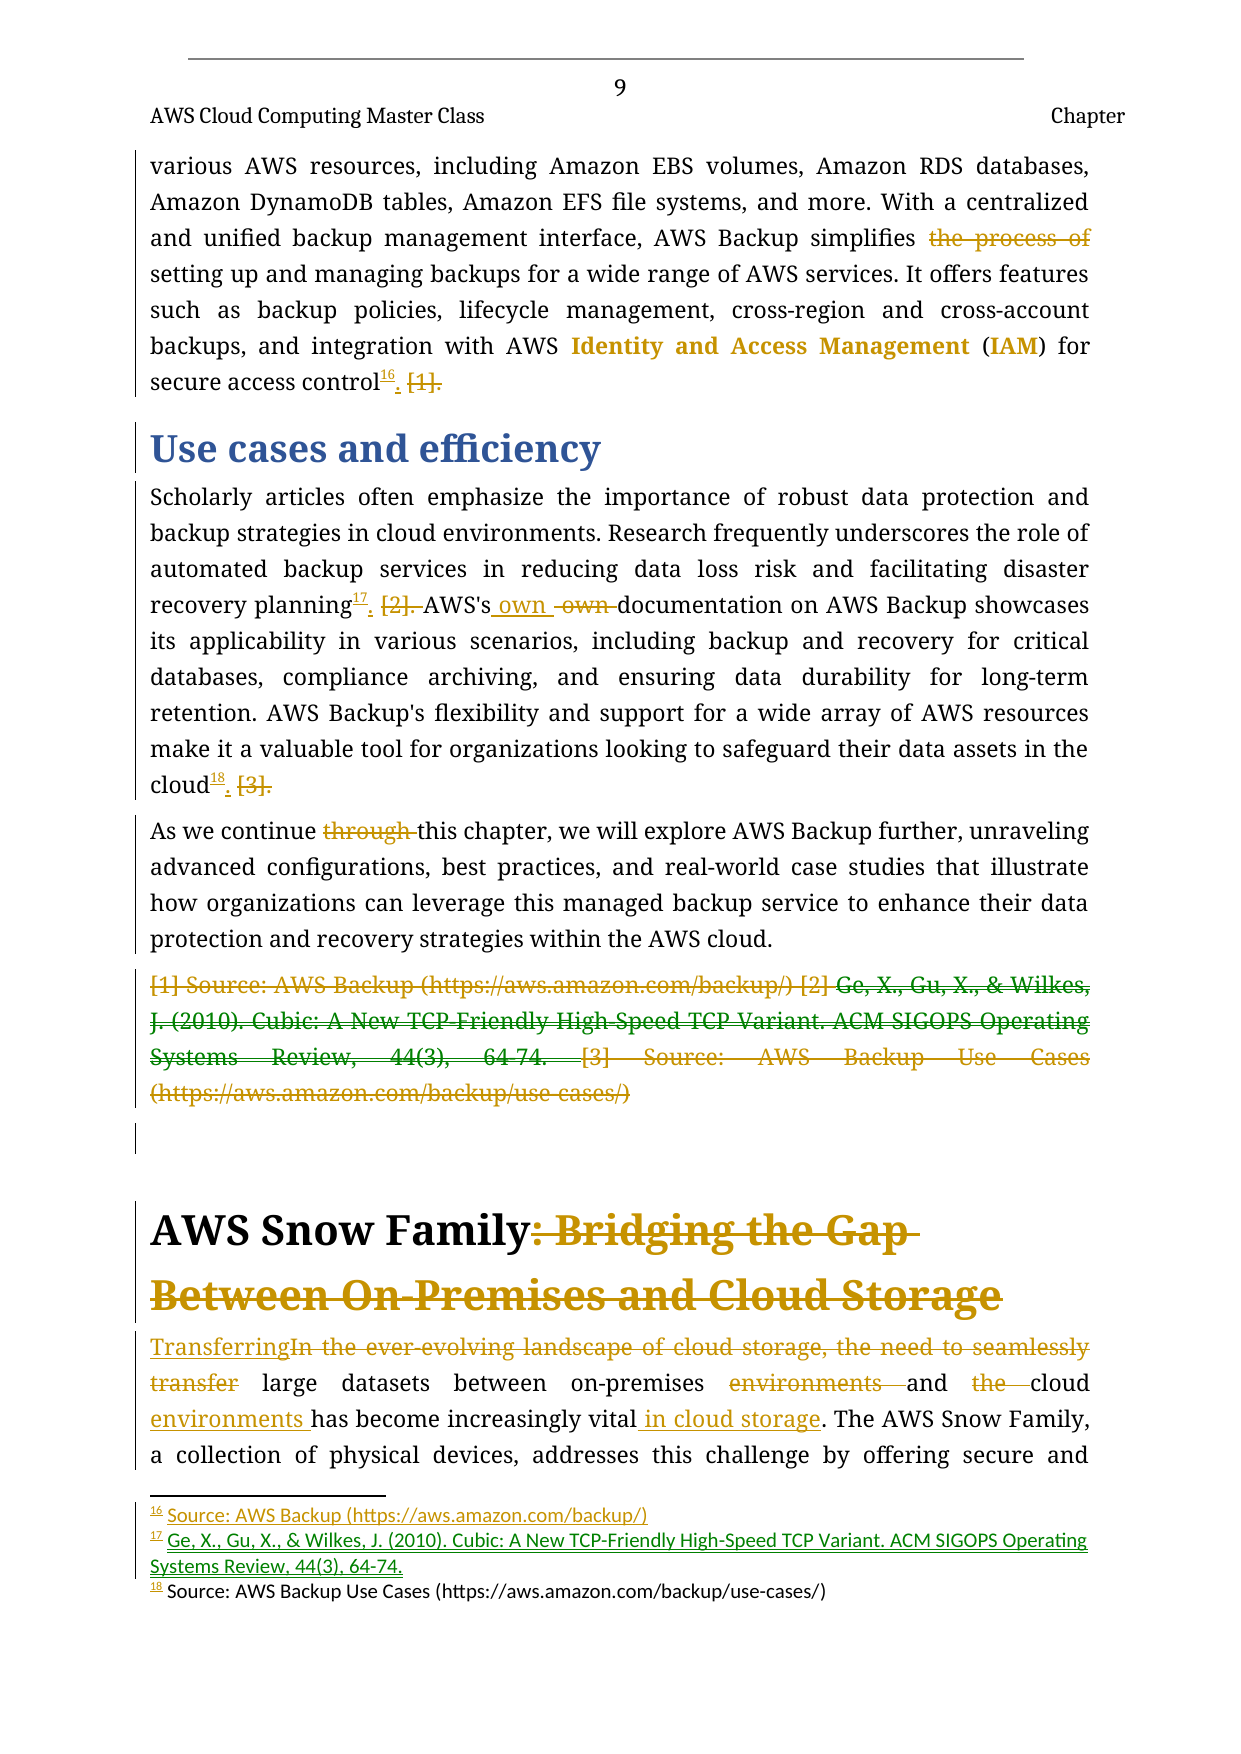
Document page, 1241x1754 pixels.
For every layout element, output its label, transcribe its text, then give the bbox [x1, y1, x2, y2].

text Scholarly articles often emphasize the importance of robust data protection and backup strategies in cloud environments. Research frequently underscores the role of automated backup services in reducing data loss risk and facilitating disaster recovery planning AWS'sdocumentation on AWS Backup showcases its applicability in various scenarios, including backup and recovery for critical databases, compliance archiving, and ensuring data durability for long-term retention. AWS Backup's flexibility and support for a wide array of AWS resources make it a valuable tool for organizations looking to safeguard their data assets in the cloud [150, 481, 1090, 800]
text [150, 1331, 1090, 1470]
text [150, 150, 1090, 397]
text As we continue this chapter, we will explore AWS Backup further, unraveling advanced configurations, best practices, and real-world case studies that illustrate how organizations can leverage this managed backup service to enhance their data protection and recovery strategies within the AWS cloud. [150, 815, 1090, 954]
subtitle Use cases and efficiency [150, 422, 1090, 473]
subtitle AWS Snow Family [150, 1201, 1090, 1323]
